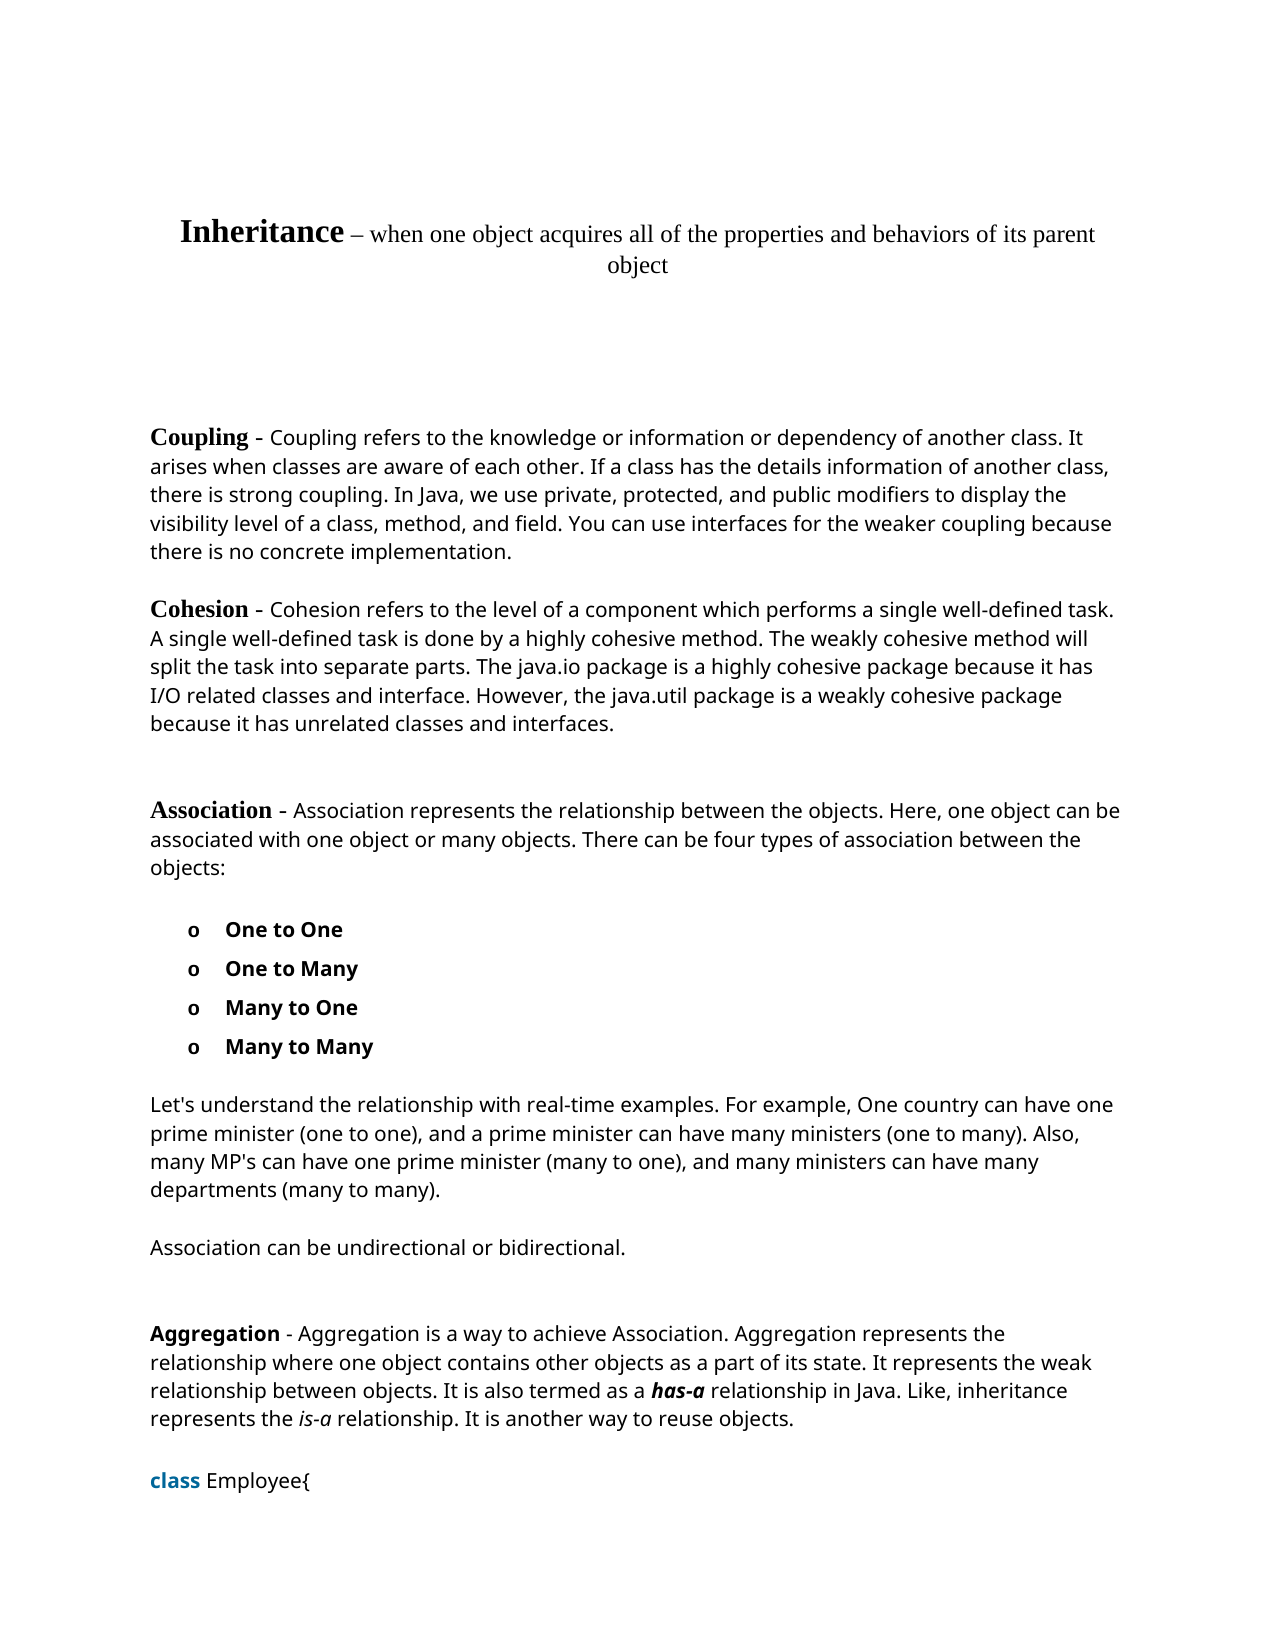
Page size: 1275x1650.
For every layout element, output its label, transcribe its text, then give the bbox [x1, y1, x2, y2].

text Association can be undirectional or bidirectional. [150, 1233, 1125, 1262]
list One to One [187, 911, 1125, 944]
text Association - Association represents the relationship between the objects. Here, one object can be associated with one object or many objects. There can be four types of association between the objects: [150, 796, 1125, 882]
text Let's understand the relationship with real-time examples. For example, One country can have one prime minister (one to one), and a prime minister can have many ministers (one to many). Also, many MP's can have one prime minister (many to one), and many ministers can have many departments (many to many). [150, 1090, 1125, 1204]
list Many to One [187, 989, 1125, 1022]
text Aggregation - Aggregation is a way to achieve Association. Aggregation represents the relationship where one object contains other objects as a part of its state. It represents the weak relationship between objects. It is also termed as a has-a relationship in Java. Like, inheritance represents the is-a relationship. It is another way to reuse objects. [150, 1319, 1125, 1433]
text Coupling - Coupling refers to the knowledge or information or dependency of another class. It arises when classes are aware of each other. If a class has the details information of another class, there is strong coupling. In Java, we use private, protected, and public modifiers to display the visibility level of a class, method, and field. You can use interfaces for the weaker coupling because there is no concrete implementation. [150, 422, 1125, 566]
list One to Many [187, 950, 1125, 983]
text Cohesion - Cohesion refers to the level of a component which performs a single well-defined task. A single well-defined task is done by a highly cohesive method. The weakly cohesive method will split the task into separate parts. The java.io package is a highly cohesive package because it has I/O related classes and interface. However, the java.util package is a weakly cohesive package because it has unrelated classes and interfaces. [150, 594, 1125, 738]
text class Employee{ [150, 1461, 1125, 1494]
list Many to Many [187, 1028, 1125, 1061]
text Inheritance – when one object acquires all of the properties and behaviors of its parent object [150, 212, 1125, 279]
